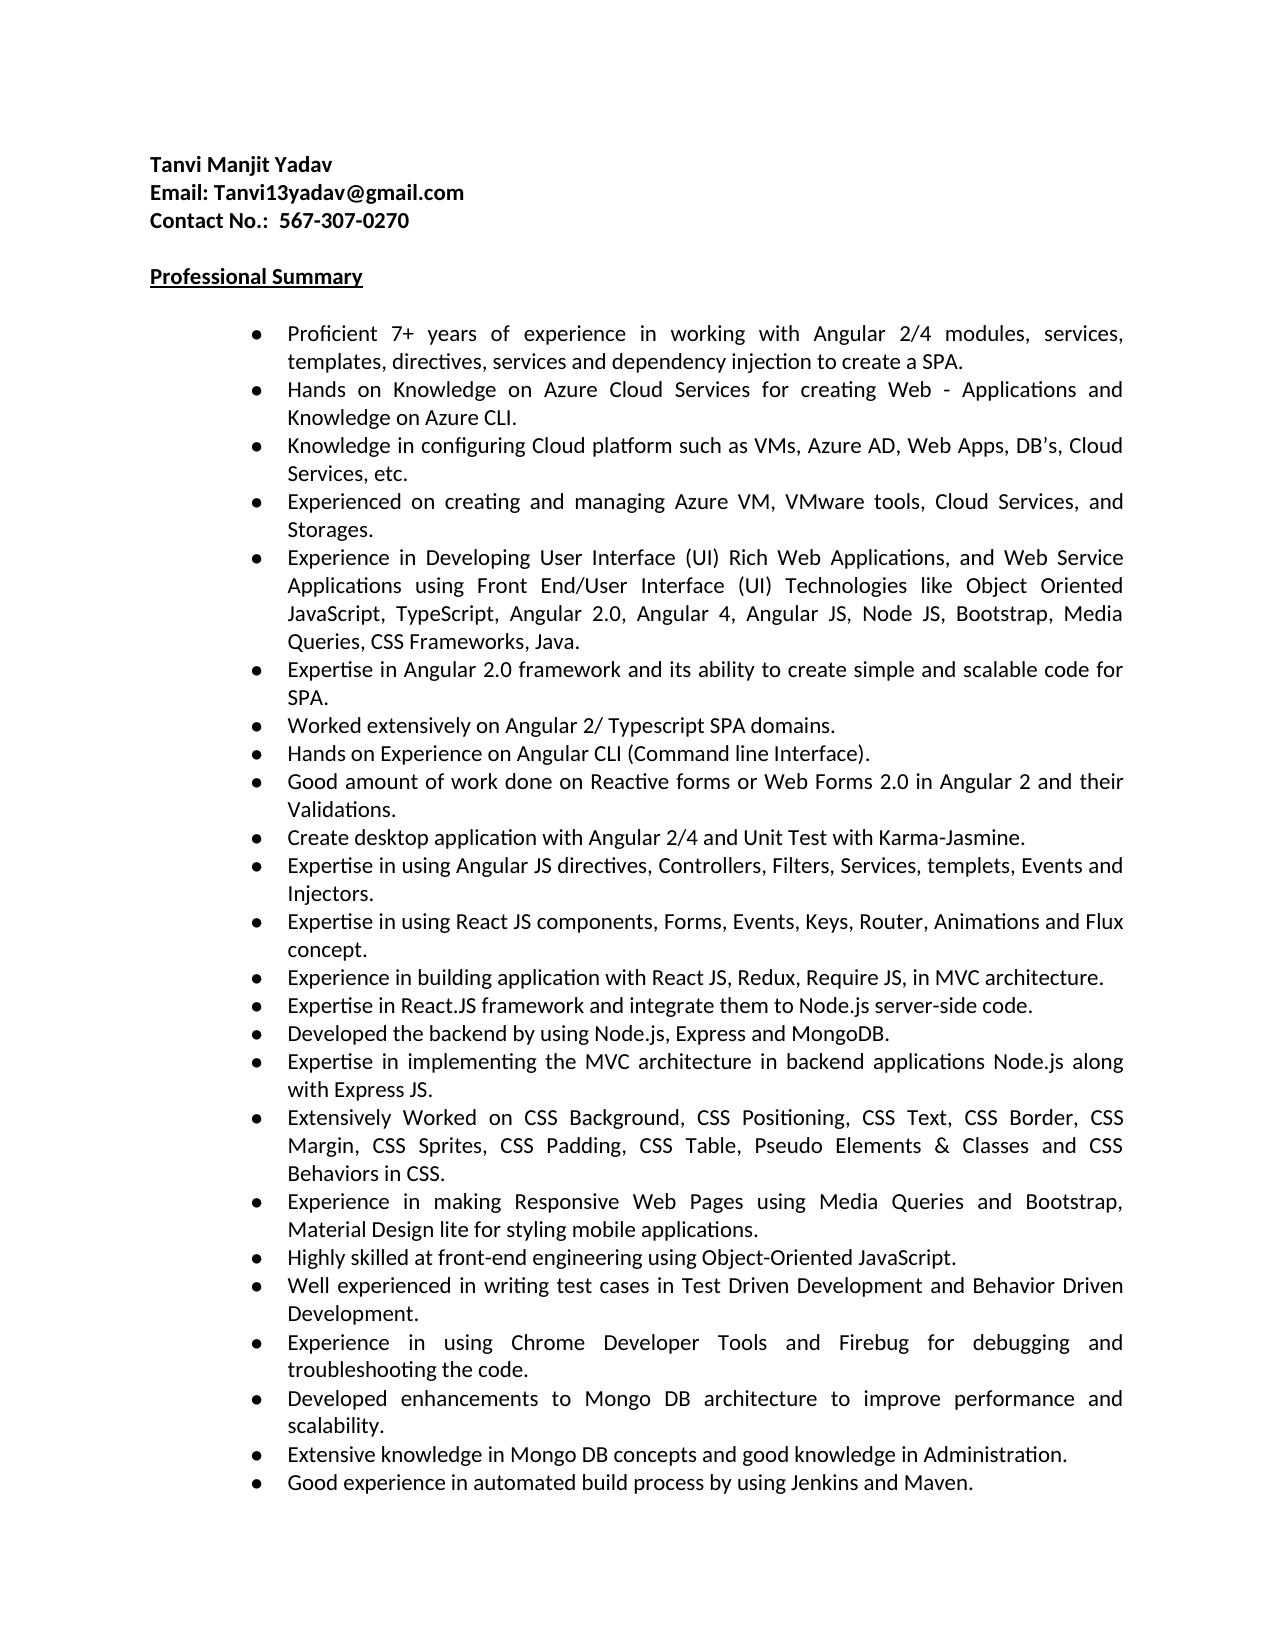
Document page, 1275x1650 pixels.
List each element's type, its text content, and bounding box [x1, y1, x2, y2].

list Hands on Knowledge on Azure Cloud Services for creating Web - Applications and Knowledge on Azure CLI. [250, 375, 1125, 431]
list Extensively Worked on CSS Background, CSS Positioning, CSS Text, CSS Border, CSS Margin, CSS Sprites, CSS Padding, CSS Table, Pseudo Elements & Classes and CSS Behaviors in CSS. [250, 1103, 1125, 1187]
list Highly skilled at front-end engineering using Object-Oriented JavaScript. [250, 1243, 1125, 1272]
list Expertise in using React JS components, Forms, Events, Keys, Router, Animations and Flux concept. [250, 907, 1125, 963]
list Experienced on creating and managing Azure VM, VMware tools, Cloud Services, and Storages. [250, 487, 1125, 543]
list Developed the backend by using Node.js, Express and MongoDB. [250, 1019, 1125, 1047]
list Experience in building application with React JS, Redux, Require JS, in MVC architecture. [250, 963, 1125, 991]
text Contact No.: 567-307-0270 [150, 206, 1125, 234]
text Professional Summary [150, 262, 1125, 319]
list Proficient 7+ years of experience in working with Angular 2/4 modules, services, templates, directives, services and dependency injection to create a SPA. [250, 319, 1125, 375]
list Experience in Developing User Interface (UI) Rich Web Applications, and Web Service Applications using Front End/User Interface (UI) Technologies like Object Oriented JavaScript, TypeScript, Angular 2.0, Angular 4, Angular JS, Node JS, Bootstrap, Media Queries, CSS Frameworks, Java. [250, 543, 1125, 655]
list Extensive knowledge in Mongo DB concepts and good knowledge in Administration. [250, 1440, 1125, 1468]
list Experience in making Responsive Web Pages using Media Queries and Bootstrap, Material Design lite for styling mobile applications. [250, 1187, 1125, 1243]
list Experience in using Chrome Developer Tools and Firebug for debugging and troubleshooting the code. [250, 1328, 1125, 1384]
list Expertise in Angular 2.0 framework and its ability to create simple and scalable code for SPA. [250, 655, 1125, 711]
list Well experienced in writing test cases in Test Driven Development and Behavior Driven Development. [250, 1272, 1125, 1328]
list Expertise in using Angular JS directives, Controllers, Filters, Services, templets, Events and Injectors. [250, 851, 1125, 907]
list Good experience in automated build process by using Jenkins and Maven. [250, 1468, 1125, 1496]
text Email: Tanvi13yadav@gmail.com [150, 178, 1125, 206]
list Developed enhancements to Mongo DB architecture to improve performance and scalability. [250, 1384, 1125, 1440]
list Hands on Experience on Angular CLI (Command line Interface). [250, 739, 1125, 767]
list Good amount of work done on Reactive forms or Web Forms 2.0 in Angular 2 and their Validations. [250, 767, 1125, 823]
list Knowledge in configuring Cloud platform such as VMs, Azure AD, Web Apps, DB’s, Cloud Services, etc. [250, 431, 1125, 487]
text Tanvi Manjit Yadav [150, 150, 1125, 178]
list Create desktop application with Angular 2/4 and Unit Test with Karma-Jasmine. [250, 823, 1125, 851]
list Expertise in implementing the MVC architecture in backend applications Node.js along with Express JS. [250, 1047, 1125, 1103]
list Expertise in React.JS framework and integrate them to Node.js server-side code. [250, 991, 1125, 1019]
list Worked extensively on Angular 2/ Typescript SPA domains. [250, 711, 1125, 739]
